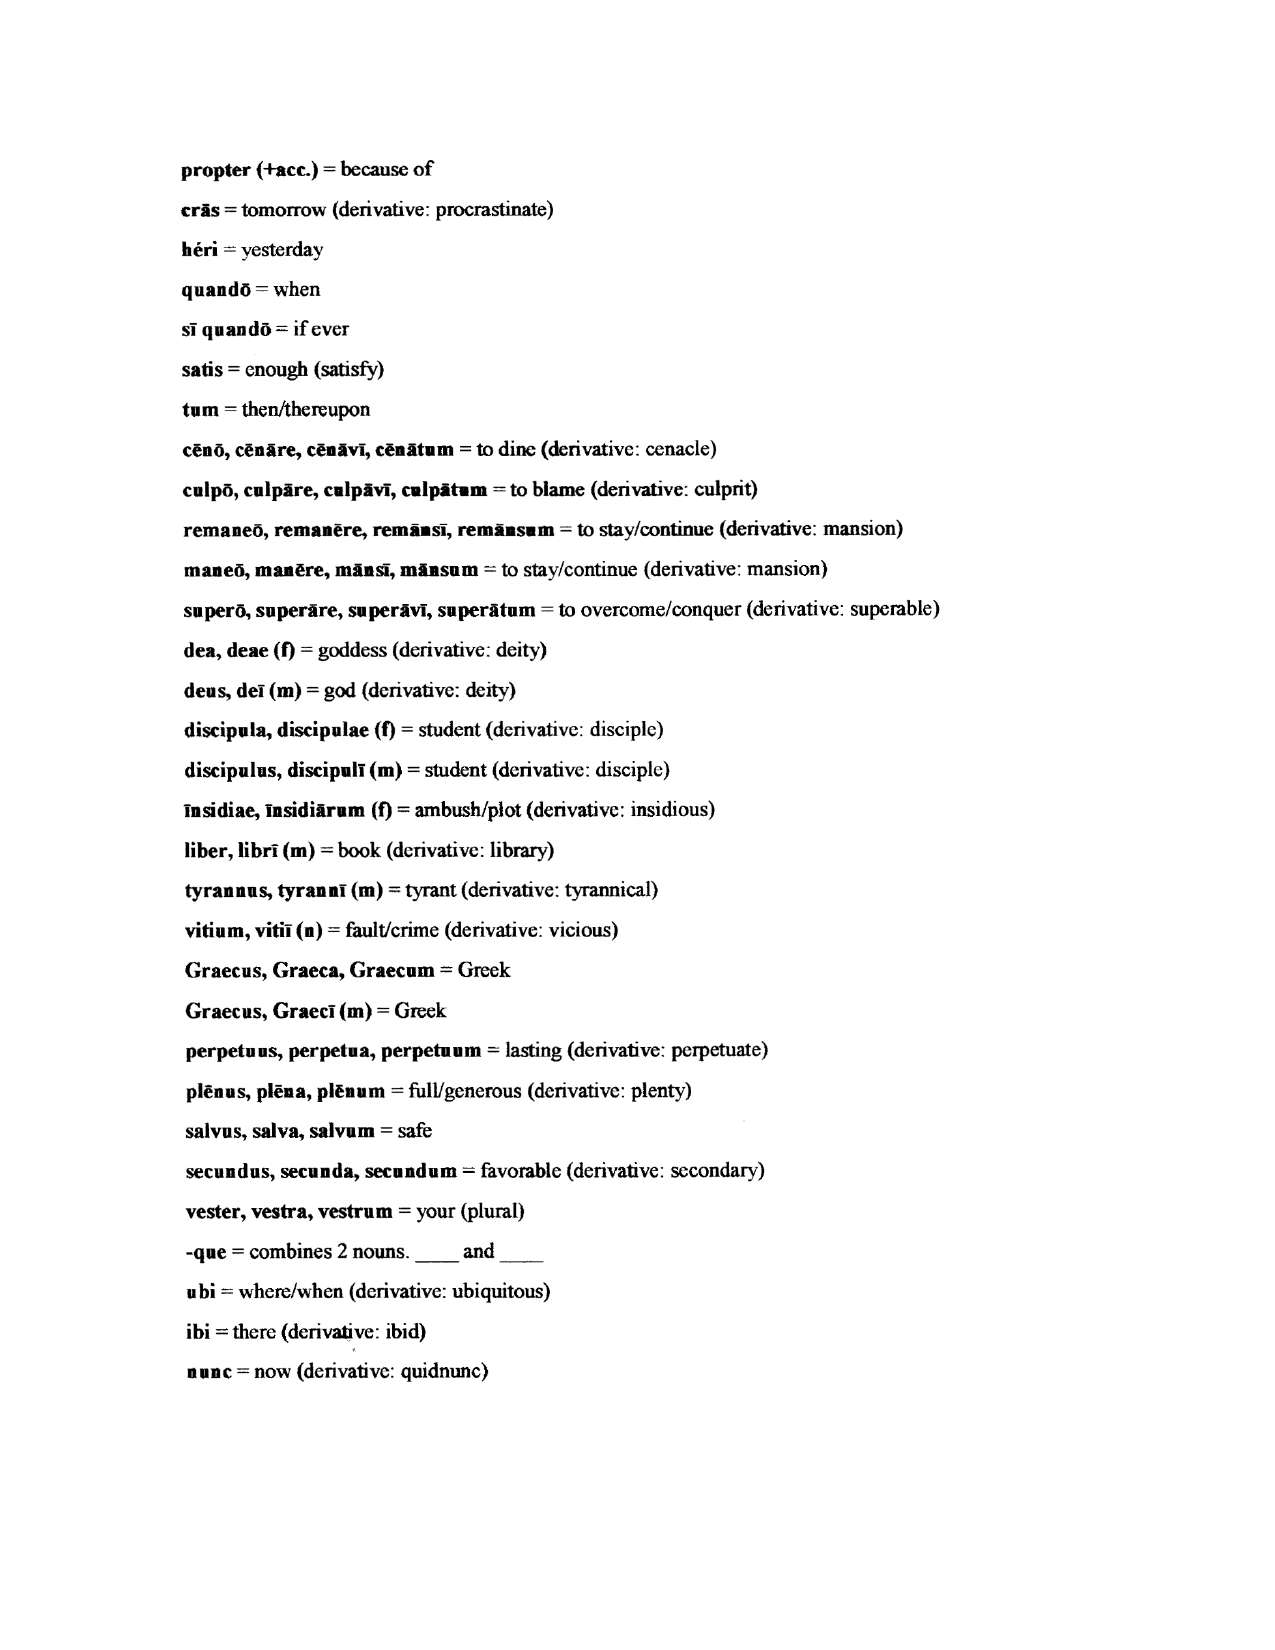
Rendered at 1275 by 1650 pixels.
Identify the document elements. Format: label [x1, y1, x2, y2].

picture [41, 8, 1234, 1565]
